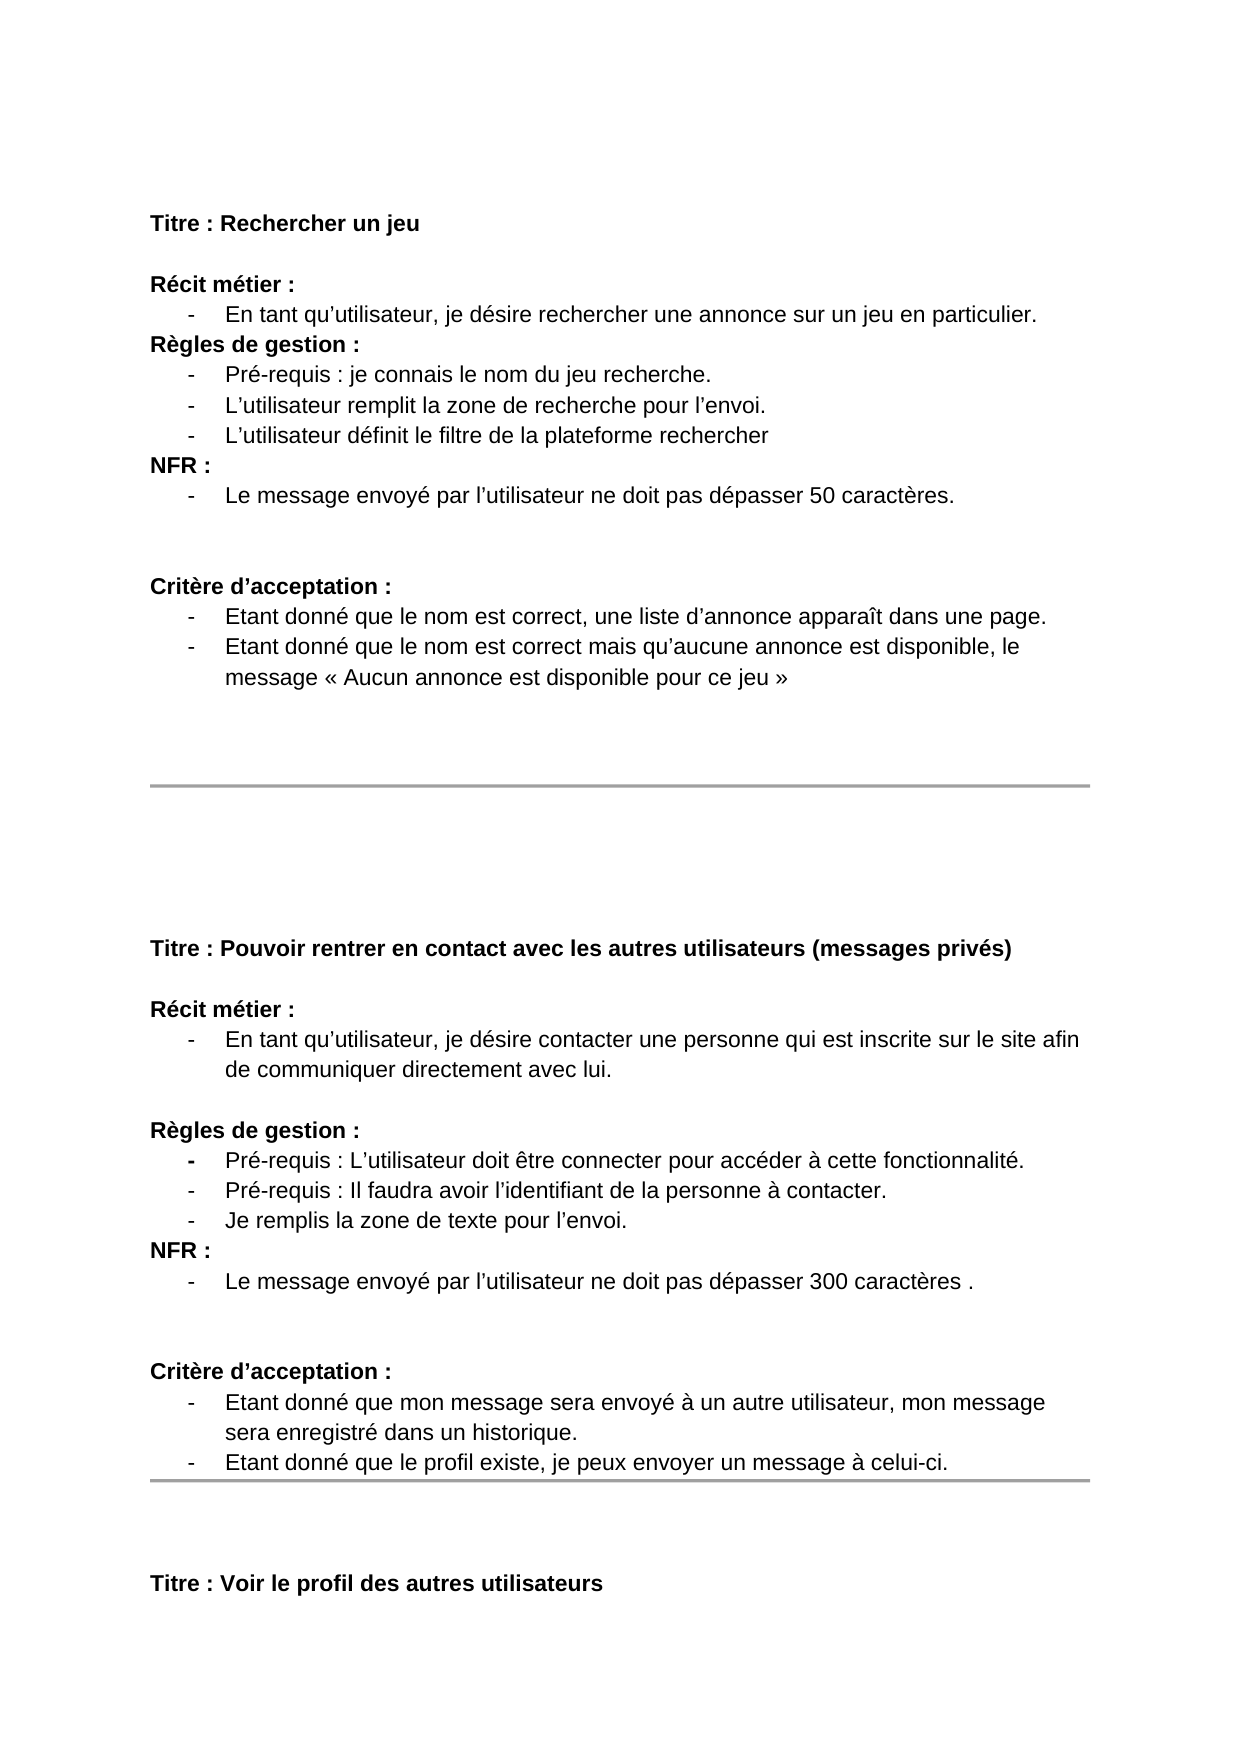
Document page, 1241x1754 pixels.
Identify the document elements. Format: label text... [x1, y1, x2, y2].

text Récit métier : [150, 271, 1090, 297]
list En tant qu’utilisateur, je désire rechercher une annonce sur un jeu en particulier. [187, 301, 1090, 327]
text Titre : Voir le profil des autres utilisateurs [150, 1570, 1090, 1596]
text Critère d’acceptation : [150, 1358, 1090, 1385]
list Pré-requis : L’utilisateur doit être connecter pour accéder à cette fonctionnalité. [187, 1147, 1090, 1173]
text Titre : Pouvoir rentrer en contact avec les autres utilisateurs (messages privés) [150, 935, 1090, 962]
text Récit métier : [150, 996, 1090, 1022]
list Le message envoyé par l’utilisateur ne doit pas dépasser 50 caractères. [187, 482, 1090, 509]
text Règles de gestion : [150, 1117, 1090, 1143]
text Critère d’acceptation : [150, 573, 1090, 599]
list Je remplis la zone de texte pour l’envoi. [187, 1207, 1090, 1234]
list L’utilisateur définit le filtre de la plateforme rechercher [187, 422, 1090, 448]
list Pré-requis : je connais le nom du jeu recherche. [187, 361, 1090, 388]
list Etant donné que le nom est correct mais qu’aucune annonce est disponible, le message « Aucun annonce est disponible pour ce jeu » [187, 633, 1090, 690]
list L’utilisateur remplit la zone de recherche pour l’envoi. [187, 392, 1090, 418]
list Pré-requis : Il faudra avoir l’identifiant de la personne à contacter. [187, 1177, 1090, 1203]
list Etant donné que le nom est correct, une liste d’annonce apparaît dans une page. [187, 603, 1090, 629]
text Règles de gestion : [150, 331, 1090, 358]
list Etant donné que le profil existe, je peux envoyer un message à celui-ci. [187, 1449, 1090, 1475]
list Le message envoyé par l’utilisateur ne doit pas dépasser 300 caractères . [187, 1268, 1090, 1294]
list Etant donné que mon message sera envoyé à un autre utilisateur, mon message sera enregistré dans un historique. [187, 1388, 1090, 1445]
text NFR : [150, 1237, 1090, 1264]
text Titre : Rechercher un jeu [150, 210, 1090, 237]
list En tant qu’utilisateur, je désire contacter une personne qui est inscrite sur le site afin de communiquer directement avec lui. [187, 1026, 1090, 1083]
text NFR : [150, 452, 1090, 478]
